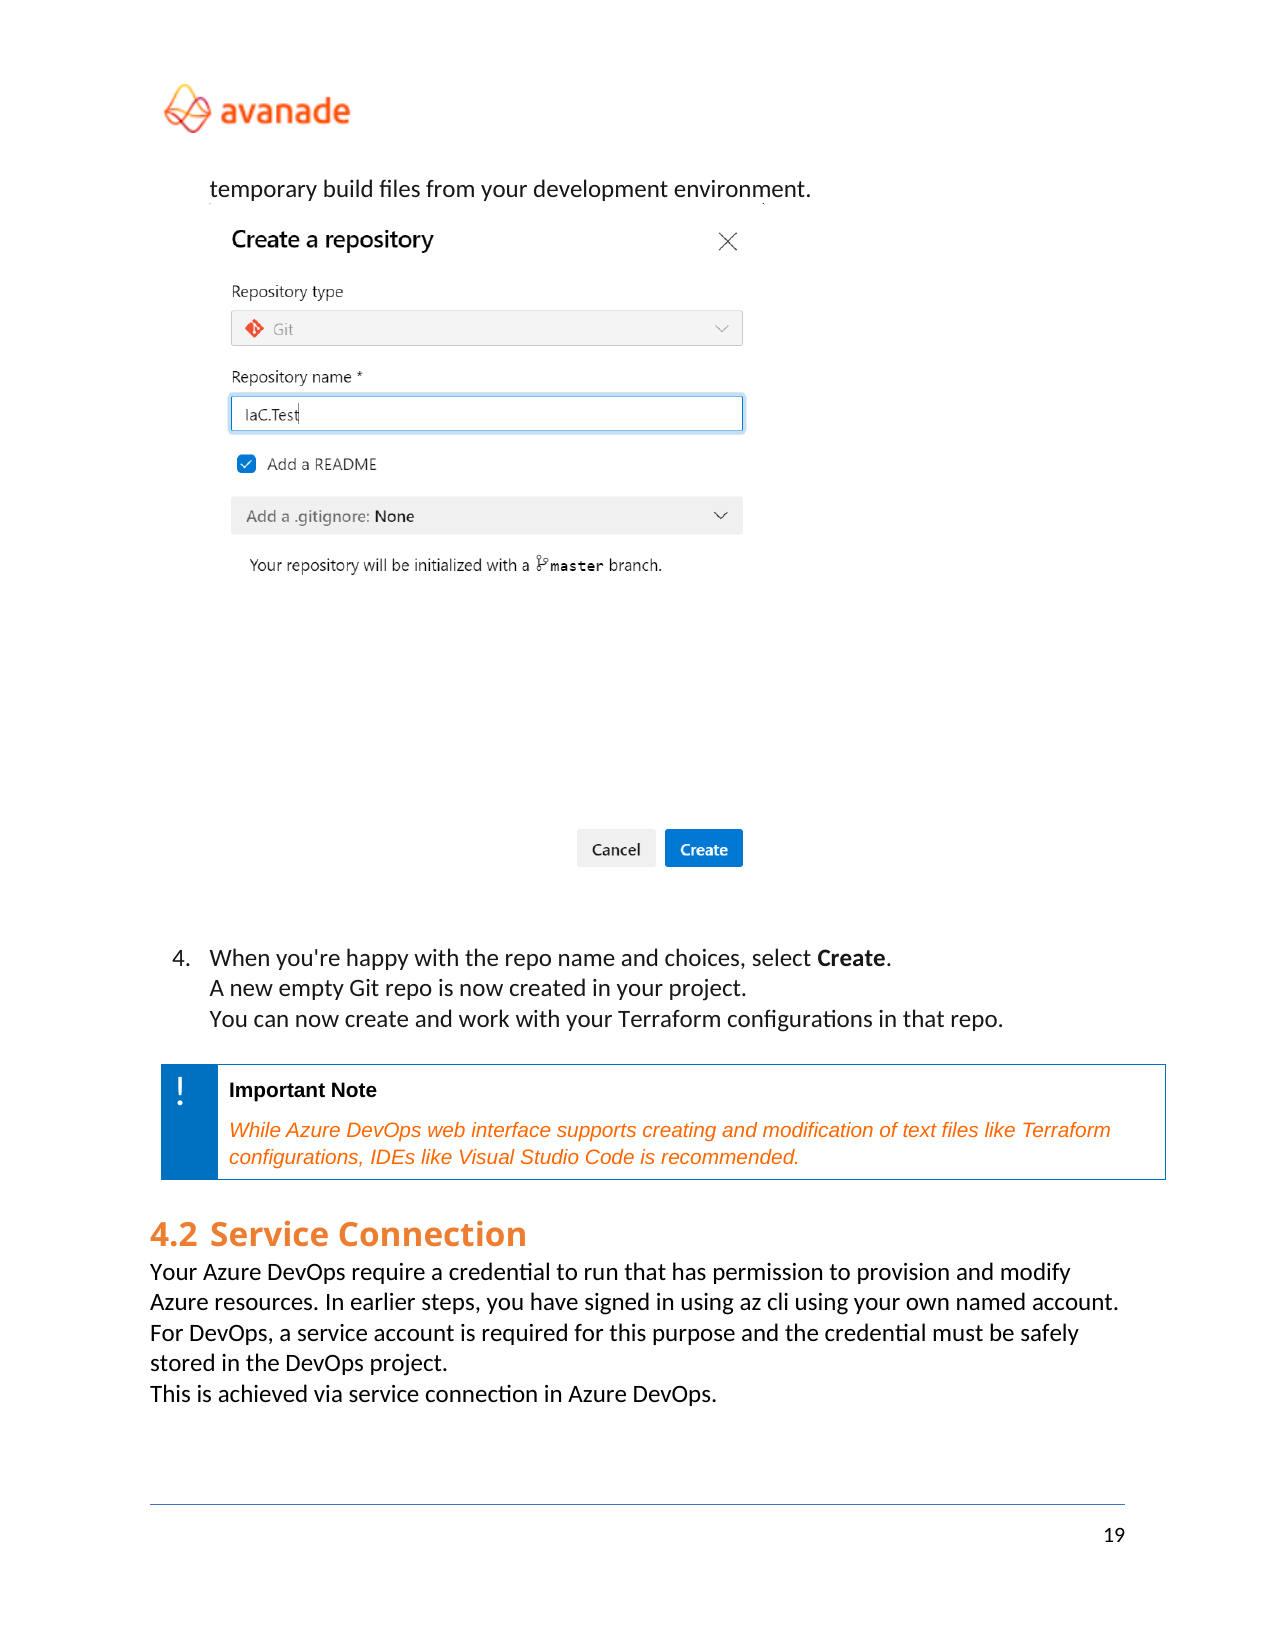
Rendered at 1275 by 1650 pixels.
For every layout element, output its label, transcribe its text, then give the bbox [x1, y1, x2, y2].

picture [209, 203, 765, 883]
table_header Important Note While Azure DevOps web interface supports creating and modification of text files like Terraform configurations, IDEs like Visual Studio Code is recommended. [218, 1065, 1165, 1179]
list When you're happy with the repo name and choices, select Create. [172, 942, 1125, 972]
text You can now create and work with your Terraform configurations in that repo. [209, 1003, 1125, 1033]
text A new empty Git repo is now created in your project. [209, 972, 1125, 1003]
text This is achieved via service connection in Azure DevOps. [150, 1378, 1125, 1409]
table_header ! [162, 1065, 217, 1179]
subtitle Service Connection [150, 1211, 1125, 1256]
text Your Azure DevOps require a credential to run that has permission to provision and modify Azure resources. In earlier steps, you have signed in using az cli using your own named account. For DevOps, a service account is required for this purpose and the credential must be safely stored in the DevOps project. [150, 1256, 1125, 1378]
picture [150, 75, 364, 147]
